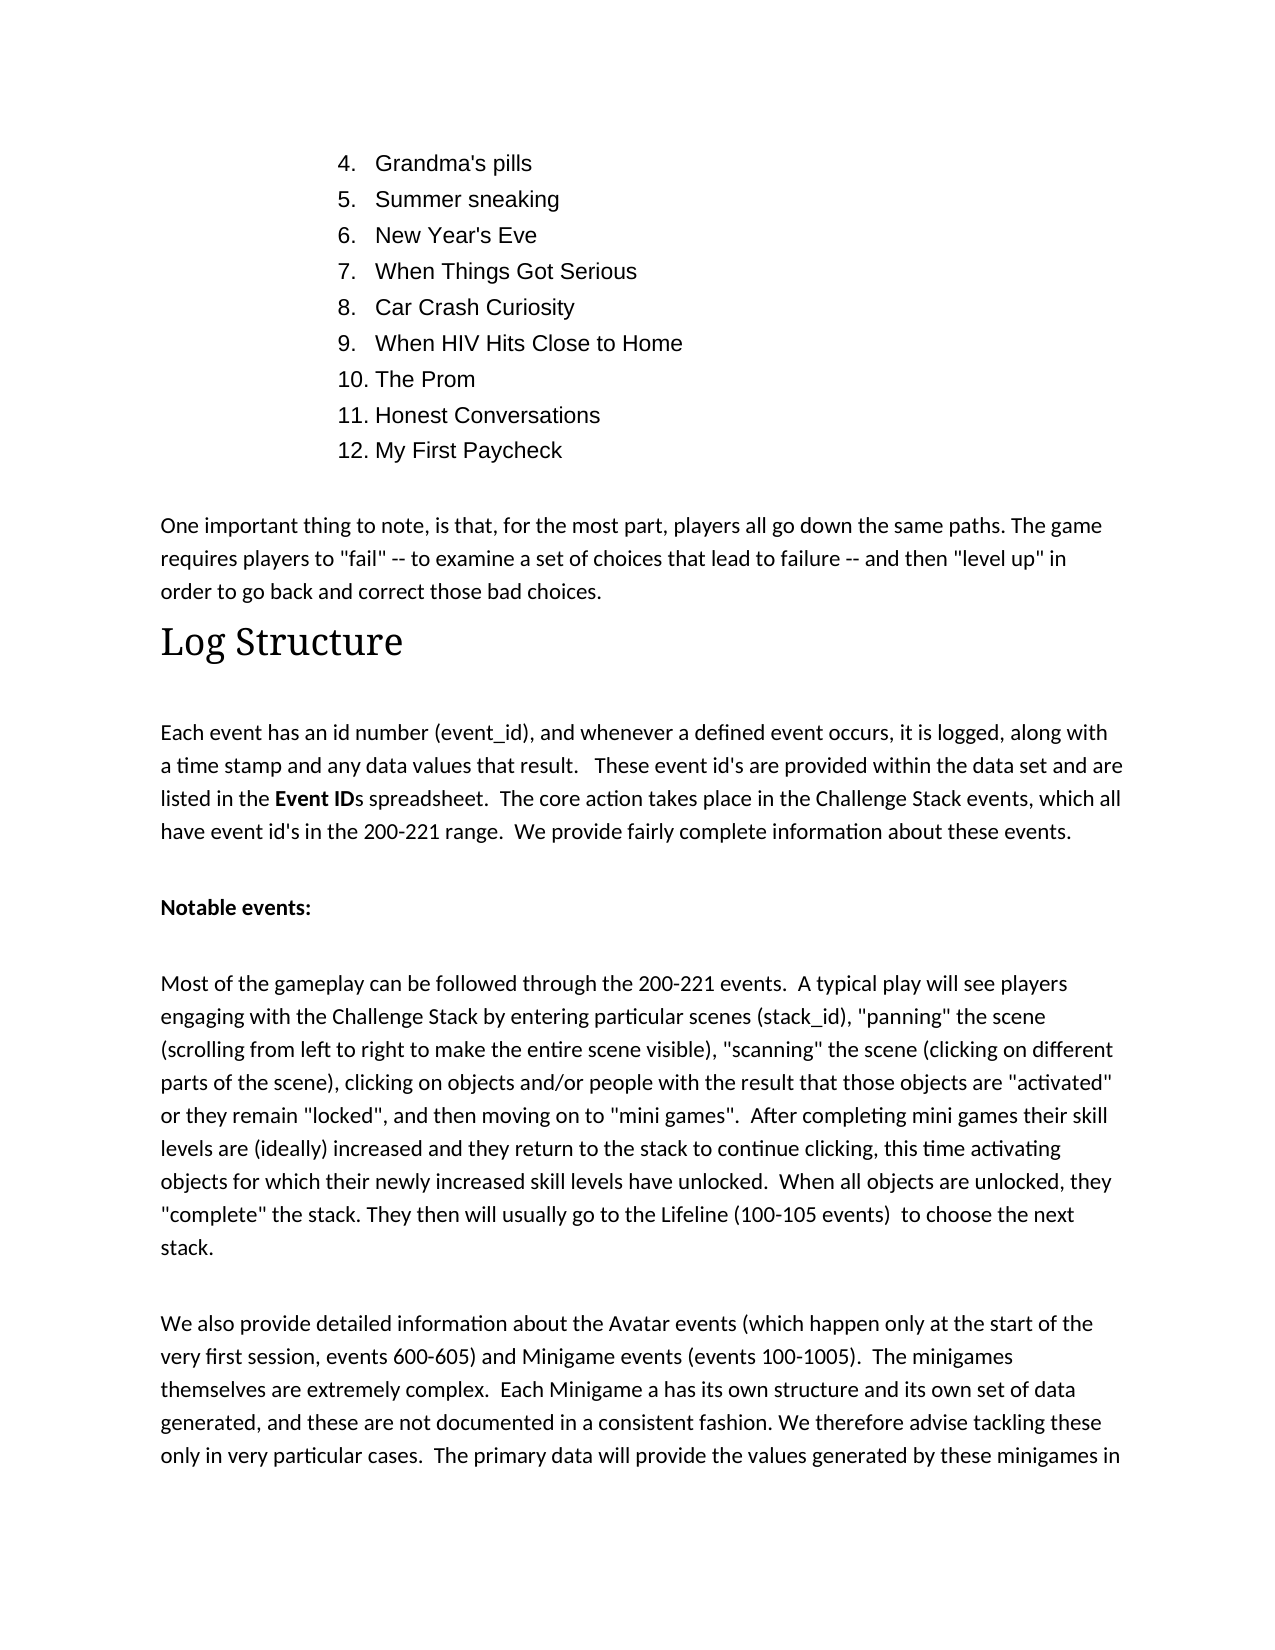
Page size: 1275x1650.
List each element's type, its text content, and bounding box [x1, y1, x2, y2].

text Notable events: [160, 893, 1125, 921]
list When HIV Hits Close to Home [337, 330, 1125, 356]
list New Year's Eve [337, 222, 1125, 248]
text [160, 1309, 1125, 1469]
text Each event has an id number (event_id), and whenever a defined event occurs, it is logged, along with a time stamp and any data values that result. These event id's are provided within the data set and are listed in the Event IDs spreadsheet. The core action takes place in the Challenge Stack events, which all have event id's in the 200-221 range. We provide fairly complete information about these events. [160, 718, 1125, 845]
text Most of the gameplay can be followed through the 200-221 events. A typical play will see players engaging with the Challenge Stack by entering particular scenes (stack_id), "panning" the scene (scrolling from left to right to make the entire scene visible), "scanning" the scene (clicking on different parts of the scene), clicking on objects and/or people with the result that those objects are "activated" or they remain "locked", and then moving on to "mini games". After completing mini games their skill levels are (ideally) increased and they return to the stack to continue clicking, this time activating objects for which their newly increased skill levels have unlocked. When all objects are unlocked, they "complete" the stack. They then will usually go to the Lifeline (100-105 events) to choose the next stack. [160, 969, 1125, 1261]
list My First Paycheck [337, 437, 1125, 464]
text Log Structure [160, 615, 1125, 666]
list The Prom [337, 366, 1125, 392]
list Car Crash Curiosity [337, 294, 1125, 320]
text One important thing to note, is that, for the most part, players all go down the same paths. The game requires players to "fail" -- to examine a set of choices that lead to failure -- and then "level up" in order to go back and correct those bad choices. [160, 511, 1125, 605]
list Summer sneaking [337, 186, 1125, 212]
list When Things Got Serious [337, 258, 1125, 284]
list Honest Conversations [337, 402, 1125, 428]
list Grandma's pills [337, 150, 1125, 176]
